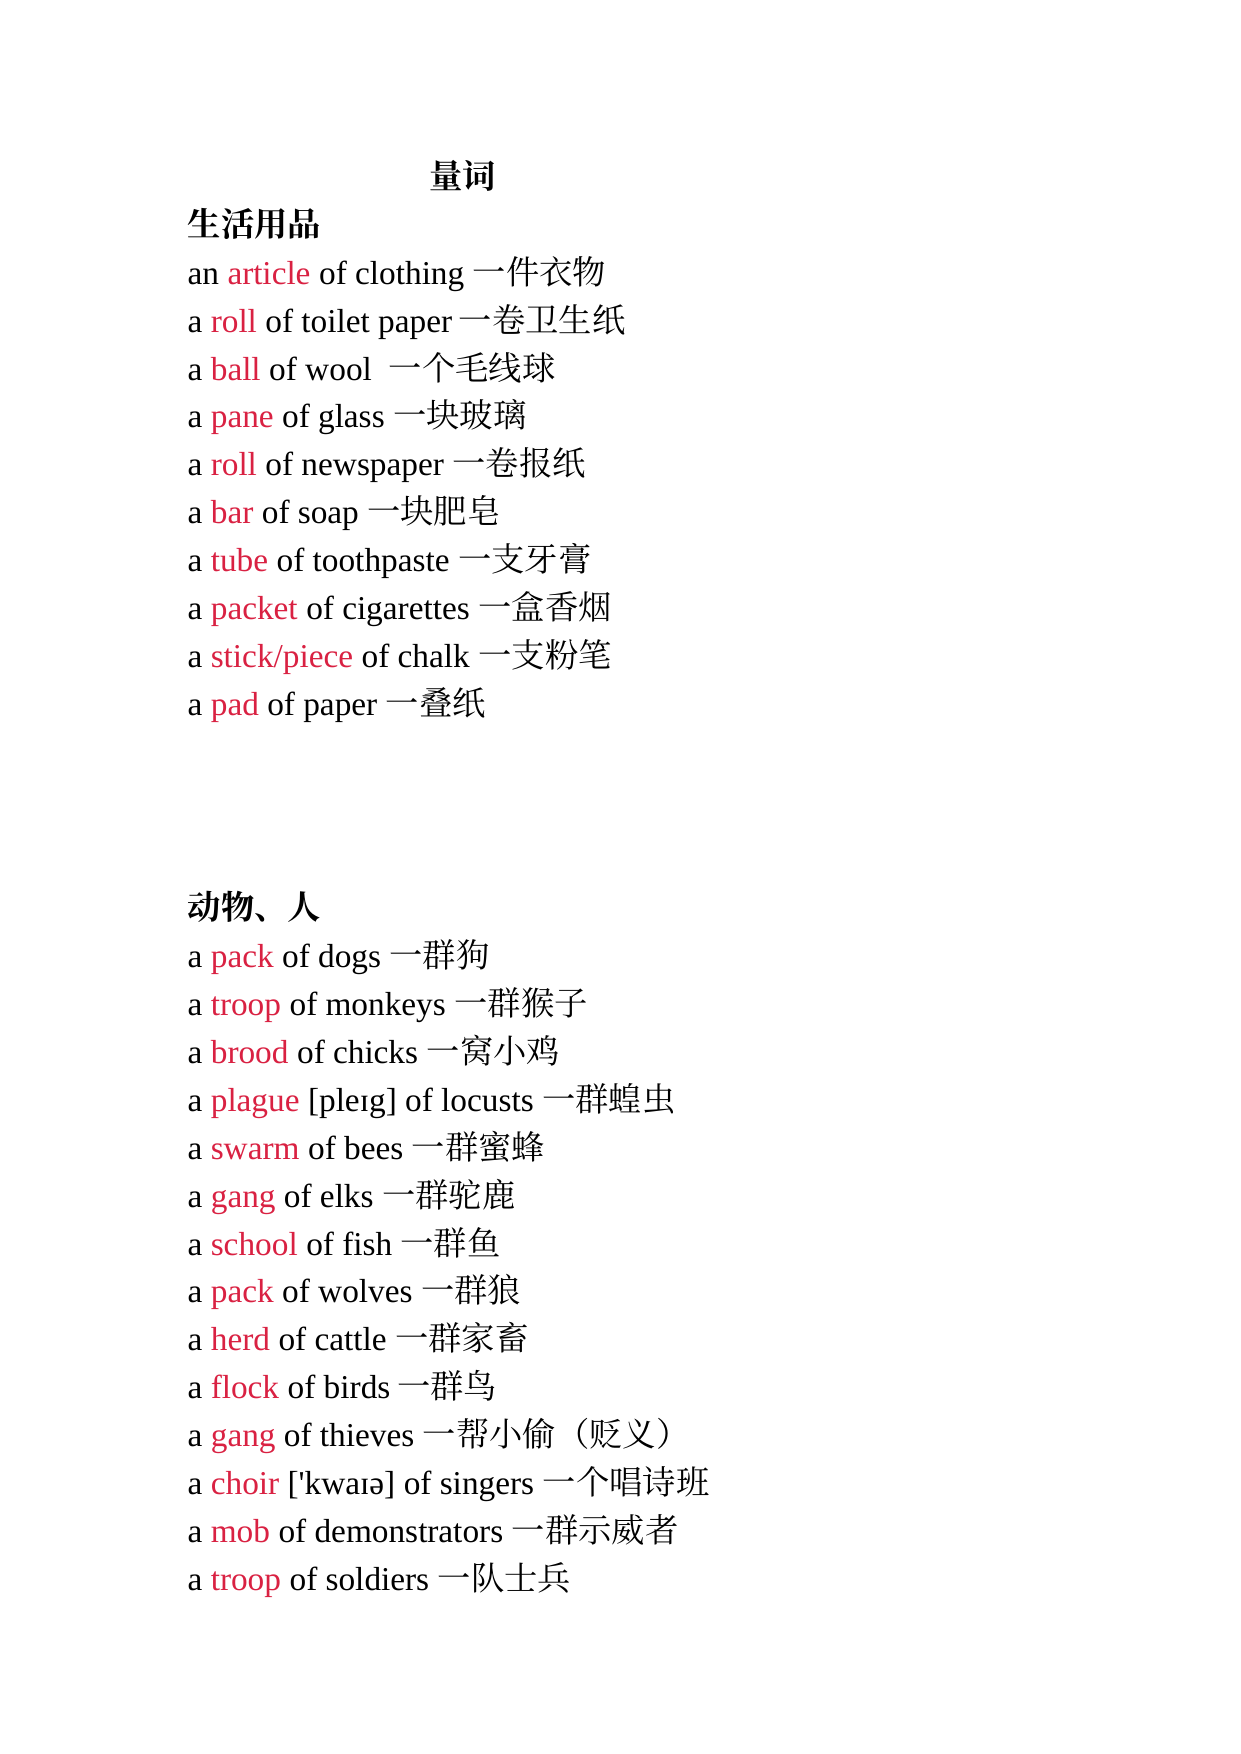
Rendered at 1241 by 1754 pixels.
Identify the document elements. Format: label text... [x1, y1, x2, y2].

text a pad of paper 一叠纸 [187, 677, 1053, 725]
text a gang of thieves 一帮小偷（贬义） [187, 1408, 1053, 1456]
text a packet of cigarettes 一盒香烟 [187, 581, 1053, 629]
text 生活用品 [187, 198, 1053, 246]
text a roll of newspaper 一卷报纸 [187, 437, 1053, 485]
text a school of fish 一群鱼 [187, 1217, 1053, 1264]
text 动物、人 [187, 881, 1053, 929]
text a choir ['kwaɪə] of singers 一个唱诗班 [187, 1456, 1053, 1504]
text a pack of dogs 一群狗 [187, 929, 1053, 977]
text a gang of elks 一群驼鹿 [187, 1169, 1053, 1217]
text a stick/piece of chalk 一支粉笔 [187, 629, 1053, 677]
text a plague [pleɪg] of locusts 一群蝗虫 [187, 1073, 1053, 1121]
text a troop of soldiers 一队士兵 [187, 1552, 1053, 1600]
text a troop of monkeys 一群猴子 [187, 977, 1053, 1025]
text a brood of chicks 一窝小鸡 [187, 1025, 1053, 1073]
text a herd of cattle 一群家畜 [187, 1312, 1053, 1360]
text an article of clothing 一件衣物 [187, 246, 1053, 294]
text a bar of soap 一块肥皂 [187, 485, 1053, 533]
text a pack of wolves 一群狼 [187, 1264, 1053, 1312]
text a mob of demonstrators 一群示威者 [187, 1504, 1053, 1552]
text a tube of toothpaste 一支牙膏 [187, 533, 1053, 581]
text a ball of wool 一个毛线球 [187, 342, 1053, 389]
text a swarm of bees 一群蜜蜂 [187, 1121, 1053, 1169]
text a roll of toilet paper一卷卫生纸 [187, 294, 1053, 342]
text a pane of glass 一块玻璃 [187, 389, 1053, 437]
text a flock of birds一群鸟 [187, 1360, 1053, 1408]
text 量词 [187, 150, 1053, 198]
